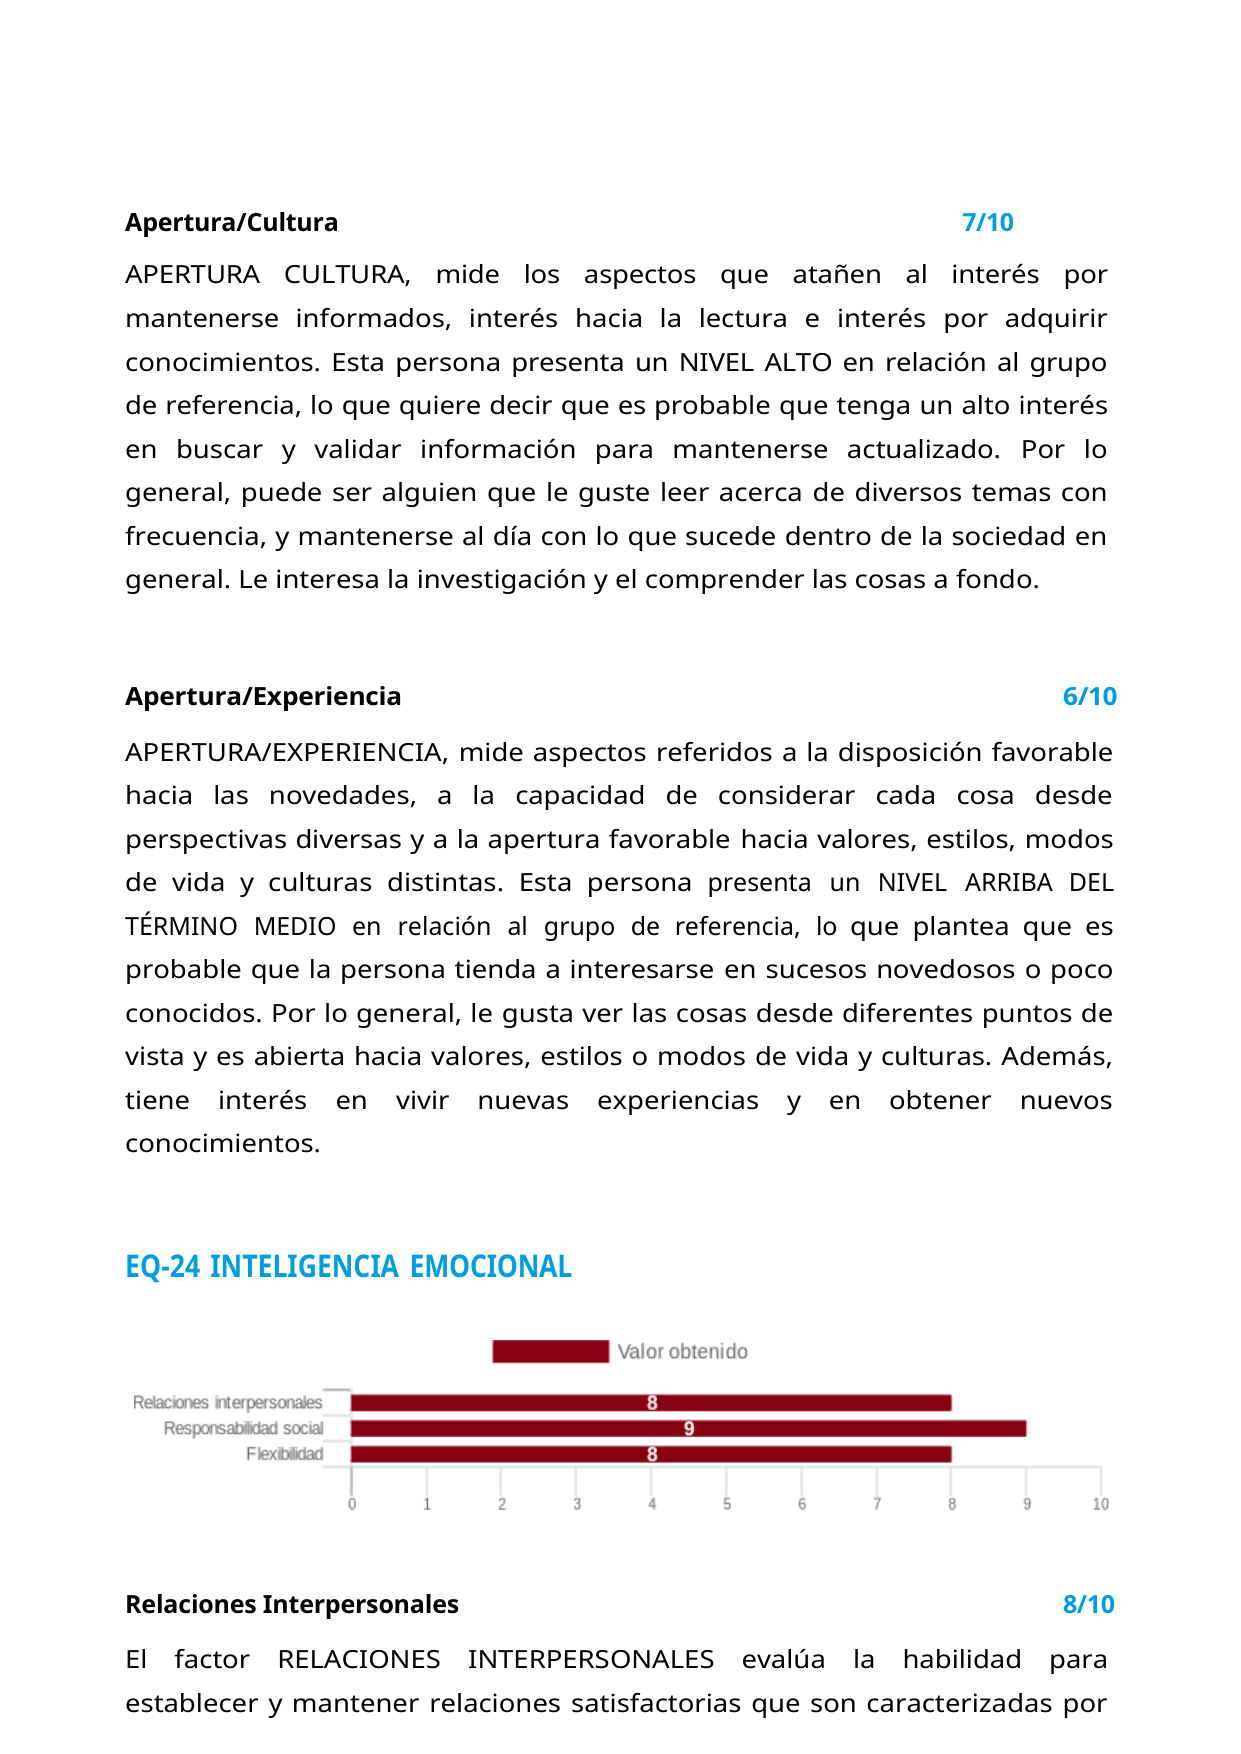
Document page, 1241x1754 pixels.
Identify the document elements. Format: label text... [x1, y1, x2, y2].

subtitle Apertura/Experiencia 6/10 [125, 679, 1240, 713]
picture [133, 1340, 1110, 1510]
subtitle EQ-24 INTELIGENCIA EMOCIONAL [125, 1244, 1240, 1286]
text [125, 1642, 1108, 1720]
text APERTURA/EXPERIENCIA, mide aspectos referidos a la disposición favorable hacia las novedades, a la capacidad de considerar cada cosa desde perspectivas diversas y a la apertura favorable hacia valores, estilos, modos de vida y culturas distintas. Esta persona presenta un NIVEL ARRIBA DEL TÉRMINO MEDIO en relación al grupo de referencia, lo que plantea que es probable que la persona tienda a interesarse en sucesos novedosos o poco conocidos. Por lo general, le gusta ver las cosas desde diferentes puntos de vista y es abierta hacia valores, estilos o modos de vida y culturas. Además, tiene interés en vivir nuevas experiencias y en obtener nuevos conocimientos. [125, 734, 1114, 1160]
text APERTURA CULTURA, mide los aspectos que atañen al interés por mantenerse informados, interés hacia la lectura e interés por adquirir conocimientos. Esta persona presenta un NIVEL ALTO en relación al grupo de referencia, lo que quiere decir que es probable que tenga un alto interés en buscar y validar información para mantenerse actualizado. Por lo general, puede ser alguien que le guste leer acerca de diversos temas con frecuencia, y mantenerse al día con lo que sucede dentro de la sociedad en general. Le interesa la investigación y el comprender las cosas a fondo. [125, 257, 1108, 596]
subtitle Relaciones Interpersonales 8/10 [125, 1587, 1240, 1621]
subtitle Apertura/Cultura 7/10 [125, 204, 1240, 238]
